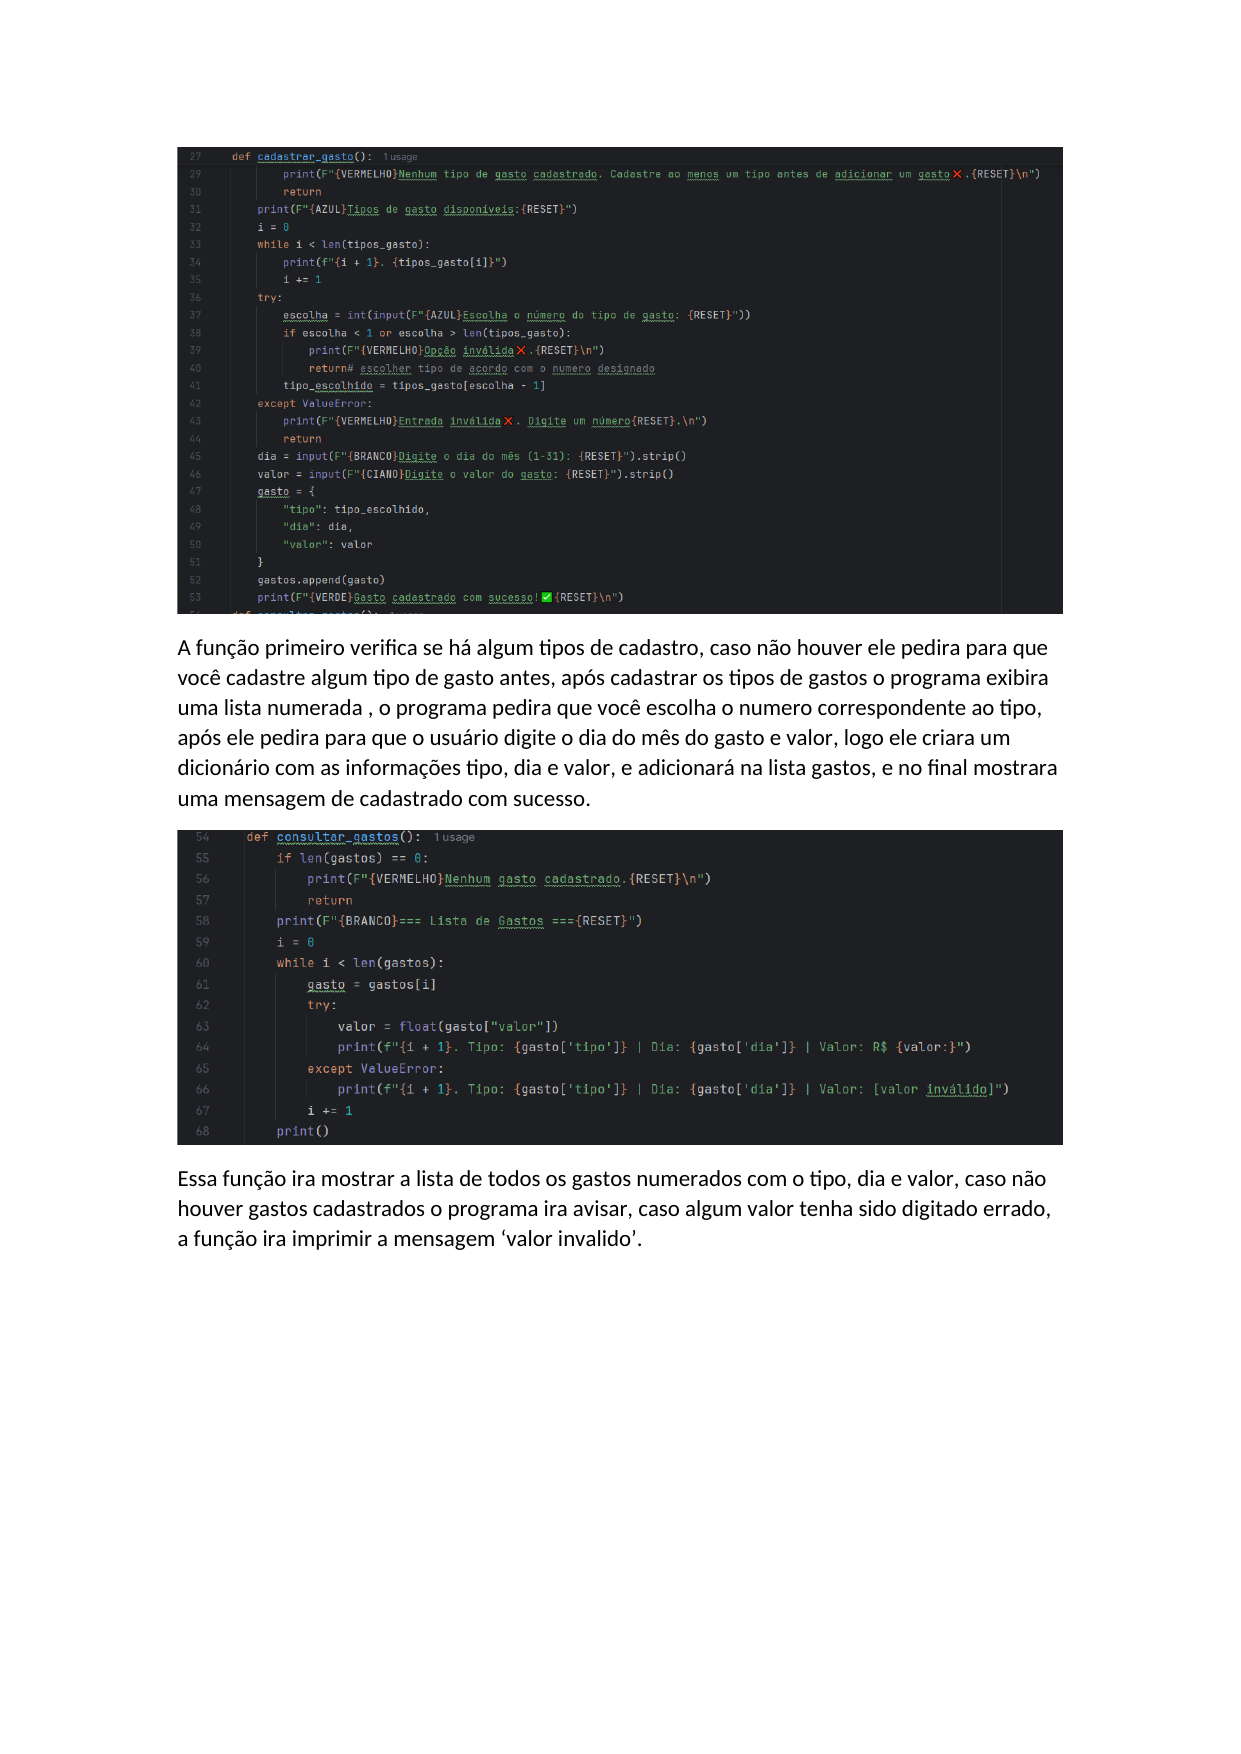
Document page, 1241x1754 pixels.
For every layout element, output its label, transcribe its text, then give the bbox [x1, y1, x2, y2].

picture [177, 830, 1063, 1145]
text A função primeiro verifica se há algum tipos de cadastro, caso não houver ele pedira para que você cadastre algum tipo de gasto antes, após cadastrar os tipos de gastos o programa exibira uma lista numerada , o programa pedira que você escolha o numero correspondente ao tipo, após ele pedira para que o usuário digite o dia do mês do gasto e valor, logo ele criara um dicionário com as informações tipo, dia e valor, e adicionará na lista gastos, e no final mostrara uma mensagem de cadastrado com sucesso. [177, 633, 1063, 812]
picture [177, 147, 1063, 614]
text Essa função ira mostrar a lista de todos os gastos numerados com o tipo, dia e valor, caso não houver gastos cadastrados o programa ira avisar, caso algum valor tenha sido digitado errado, a função ira imprimir a mensagem ‘valor invalido’. [177, 1164, 1063, 1252]
